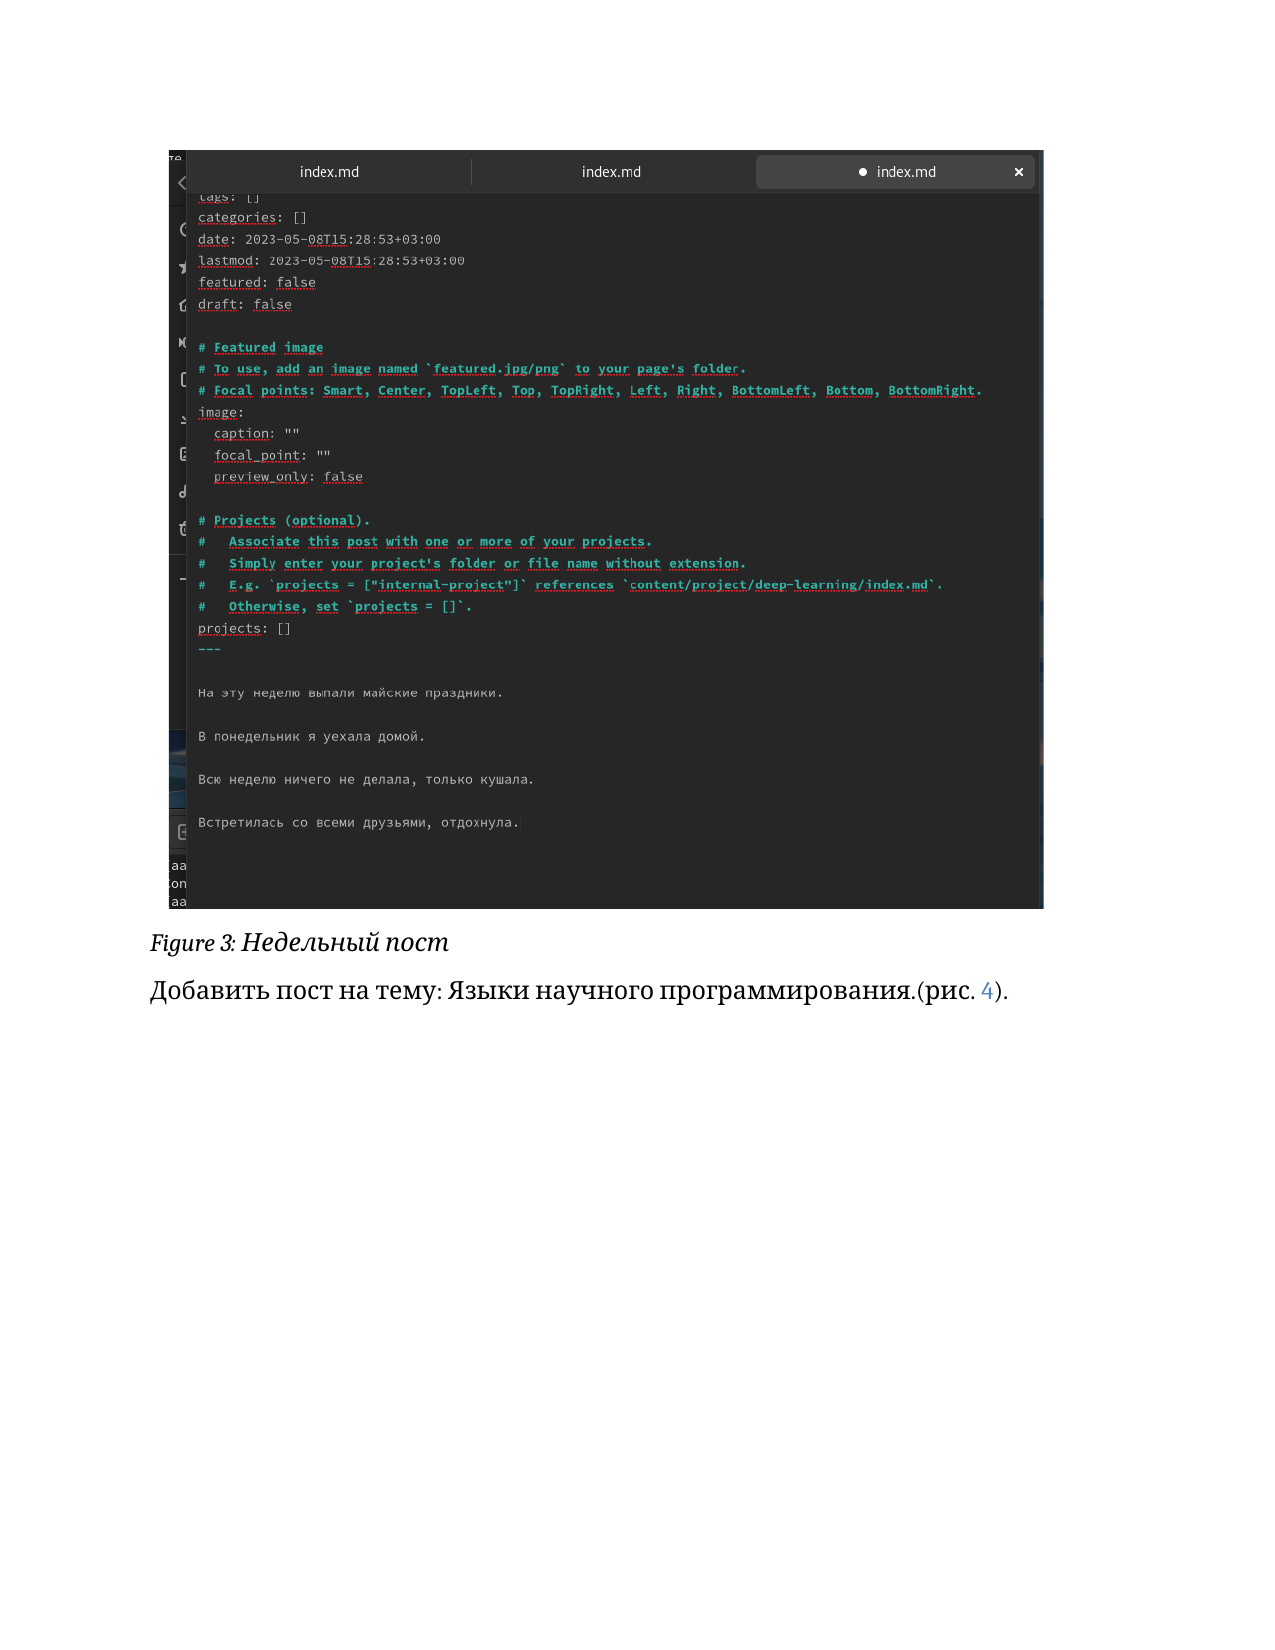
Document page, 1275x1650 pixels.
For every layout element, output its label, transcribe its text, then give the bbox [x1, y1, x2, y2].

text Добавить пост на тему: Языки научного программирования.(рис. 4). [150, 977, 1125, 1006]
picture [168, 150, 1044, 909]
text Figure 3: Недельный пост [150, 929, 1125, 958]
